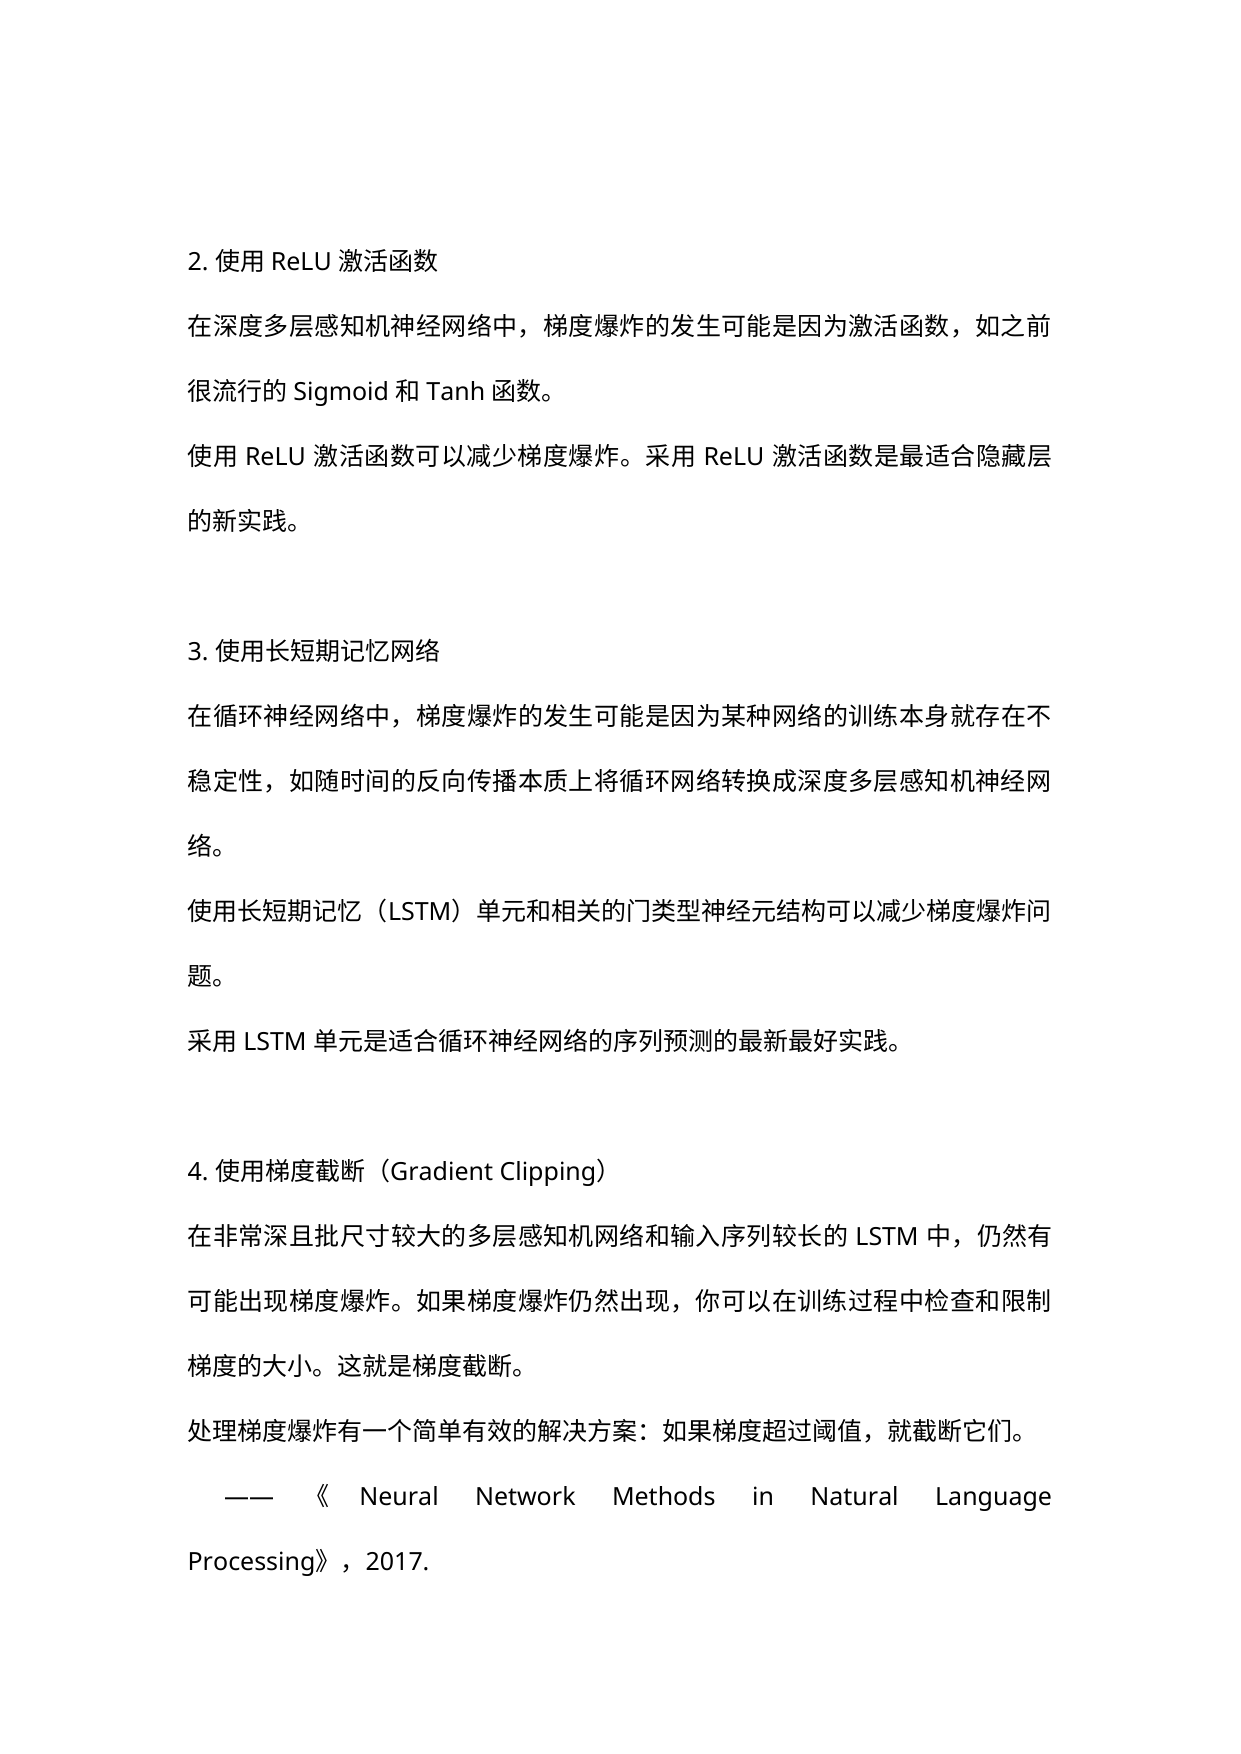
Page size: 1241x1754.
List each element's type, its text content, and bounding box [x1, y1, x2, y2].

text ——《Neural Network Methods in Natural Language Processing》，2017. [187, 1462, 1053, 1592]
text 使用长短期记忆（LSTM）单元和相关的门类型神经元结构可以减少梯度爆炸问题。 [187, 877, 1053, 1007]
text 在循环神经网络中，梯度爆炸的发生可能是因为某种网络的训练本身就存在不稳定性，如随时间的反向传播本质上将循环网络转换成深度多层感知机神经网络。 [187, 682, 1053, 877]
text 在深度多层感知机神经网络中，梯度爆炸的发生可能是因为激活函数，如之前很流行的 Sigmoid 和 Tanh 函数。 [187, 292, 1053, 422]
text 使用 ReLU 激活函数可以减少梯度爆炸。采用 ReLU 激活函数是最适合隐藏层的新实践。 [187, 422, 1053, 552]
text 采用 LSTM 单元是适合循环神经网络的序列预测的最新最好实践。 [187, 1007, 1053, 1072]
text 处理梯度爆炸有一个简单有效的解决方案：如果梯度超过阈值，就截断它们。 [187, 1397, 1053, 1462]
text 3. 使用长短期记忆网络 [187, 617, 1053, 682]
text 2. 使用 ReLU 激活函数 [187, 227, 1053, 292]
text 在非常深且批尺寸较大的多层感知机网络和输入序列较长的 LSTM 中，仍然有可能出现梯度爆炸。如果梯度爆炸仍然出现，你可以在训练过程中检查和限制梯度的大小。这就是梯度截断。 [187, 1202, 1053, 1397]
text 4. 使用梯度截断（Gradient Clipping） [187, 1137, 1053, 1202]
